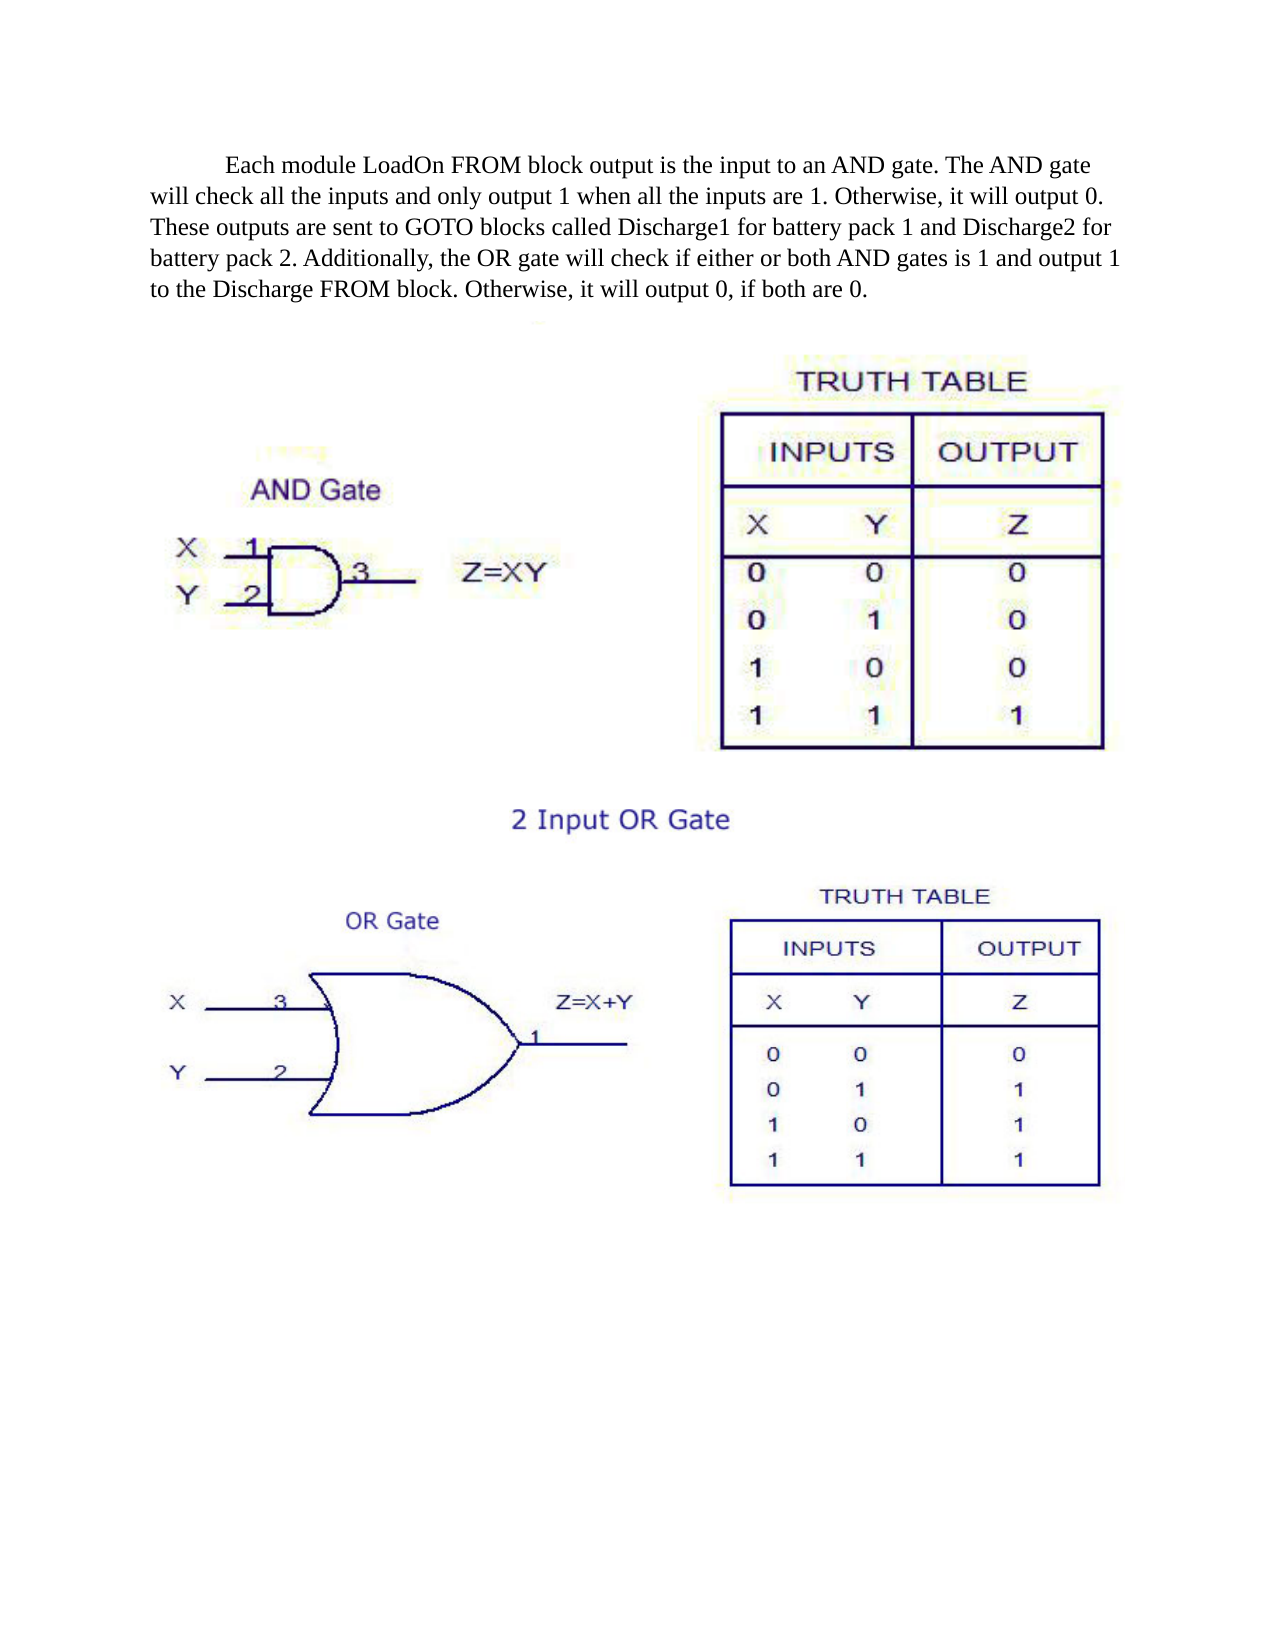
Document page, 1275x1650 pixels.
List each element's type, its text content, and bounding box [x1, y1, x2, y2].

picture [150, 787, 1125, 1212]
picture [150, 321, 1145, 769]
text Each module LoadOn FROM block output is the input to an AND gate. The AND gate will check all the inputs and only output 1 when all the inputs are 1. Otherwise, it will output 0. These outputs are sent to GOTO blocks called Discharge1 for battery pack 1 and Discharge2 for battery pack 2. Additionally, the OR gate will check if either or both AND gates is 1 and output 1 to the Discharge FROM block. Otherwise, it will output 0, if both are 0. [150, 150, 1125, 303]
